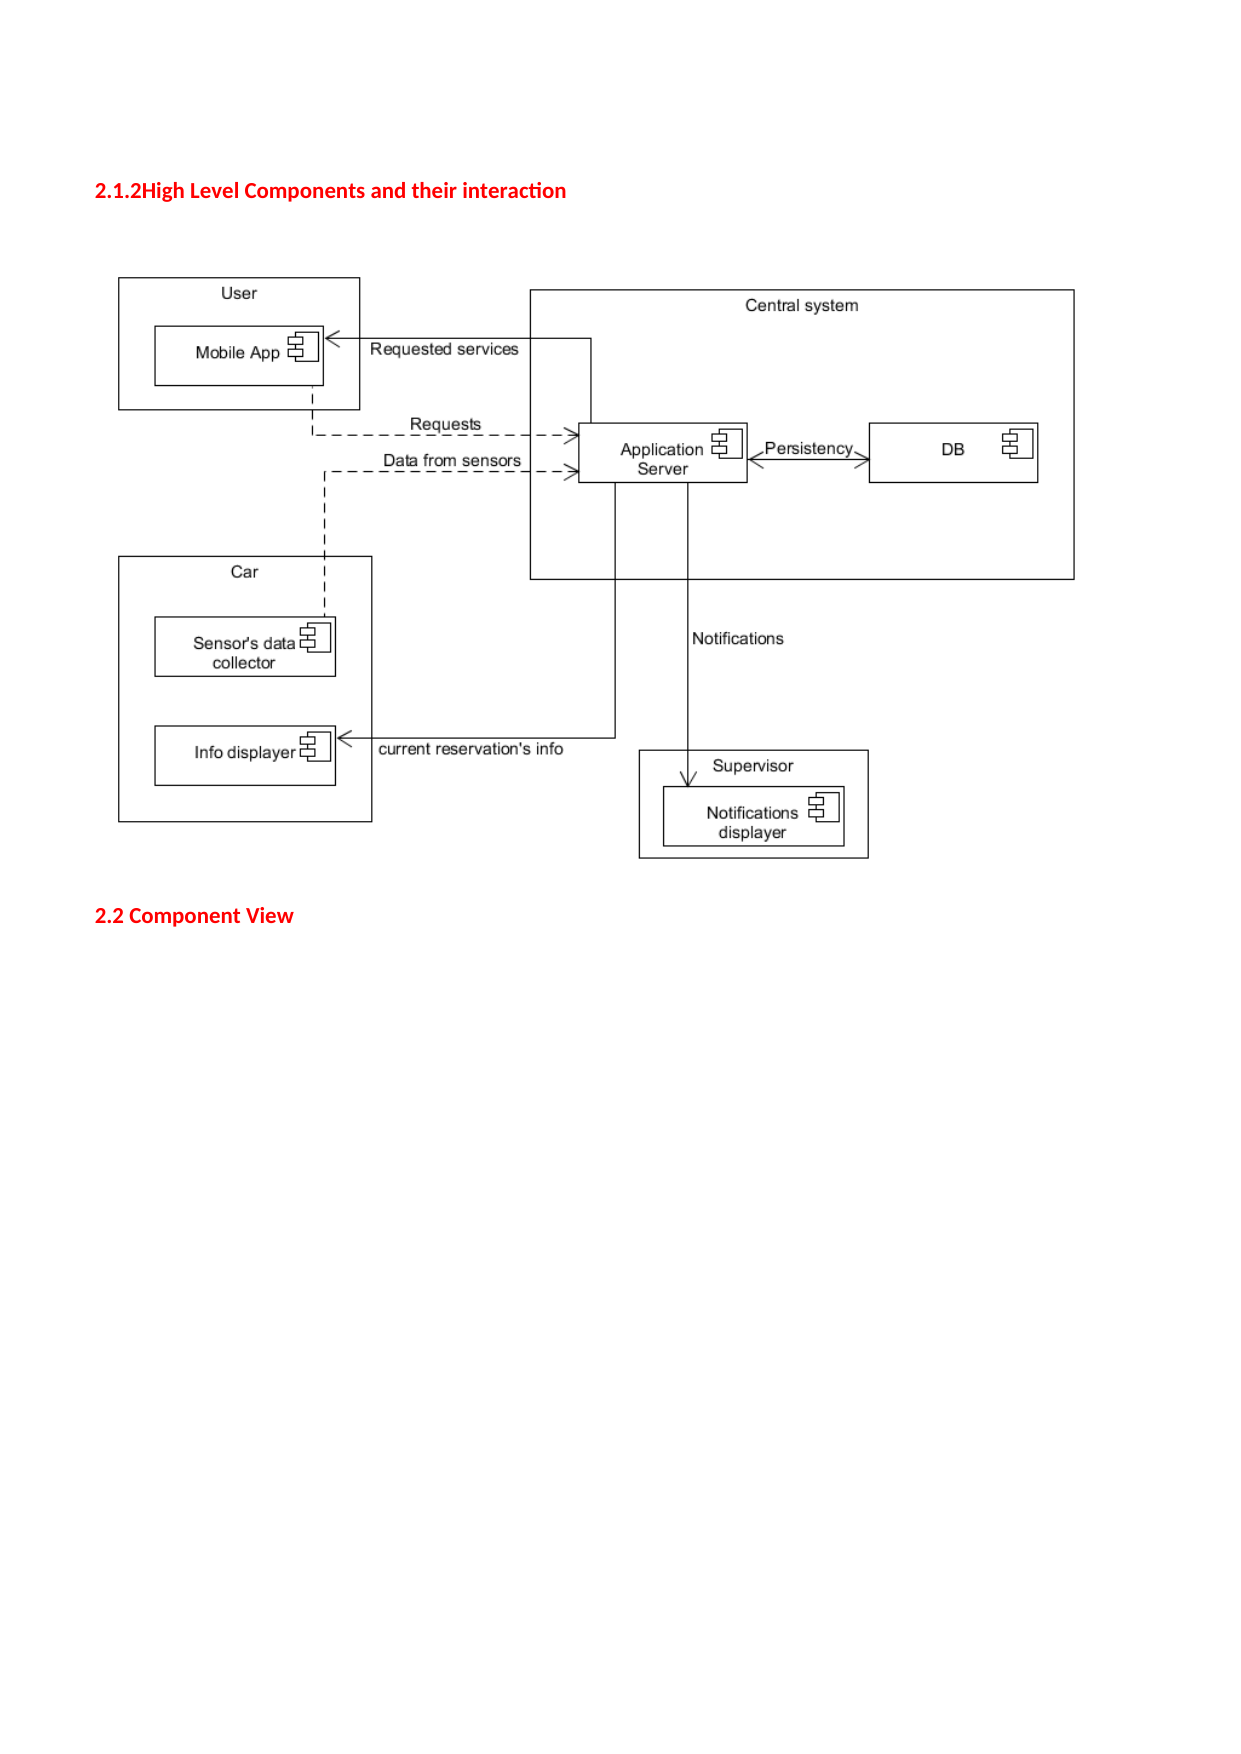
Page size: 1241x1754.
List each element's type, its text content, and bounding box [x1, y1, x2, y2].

text 2.2 Component View [94, 901, 1146, 929]
picture [94, 253, 1099, 883]
text 2.1.2High Level Components and their interaction [94, 176, 1146, 204]
